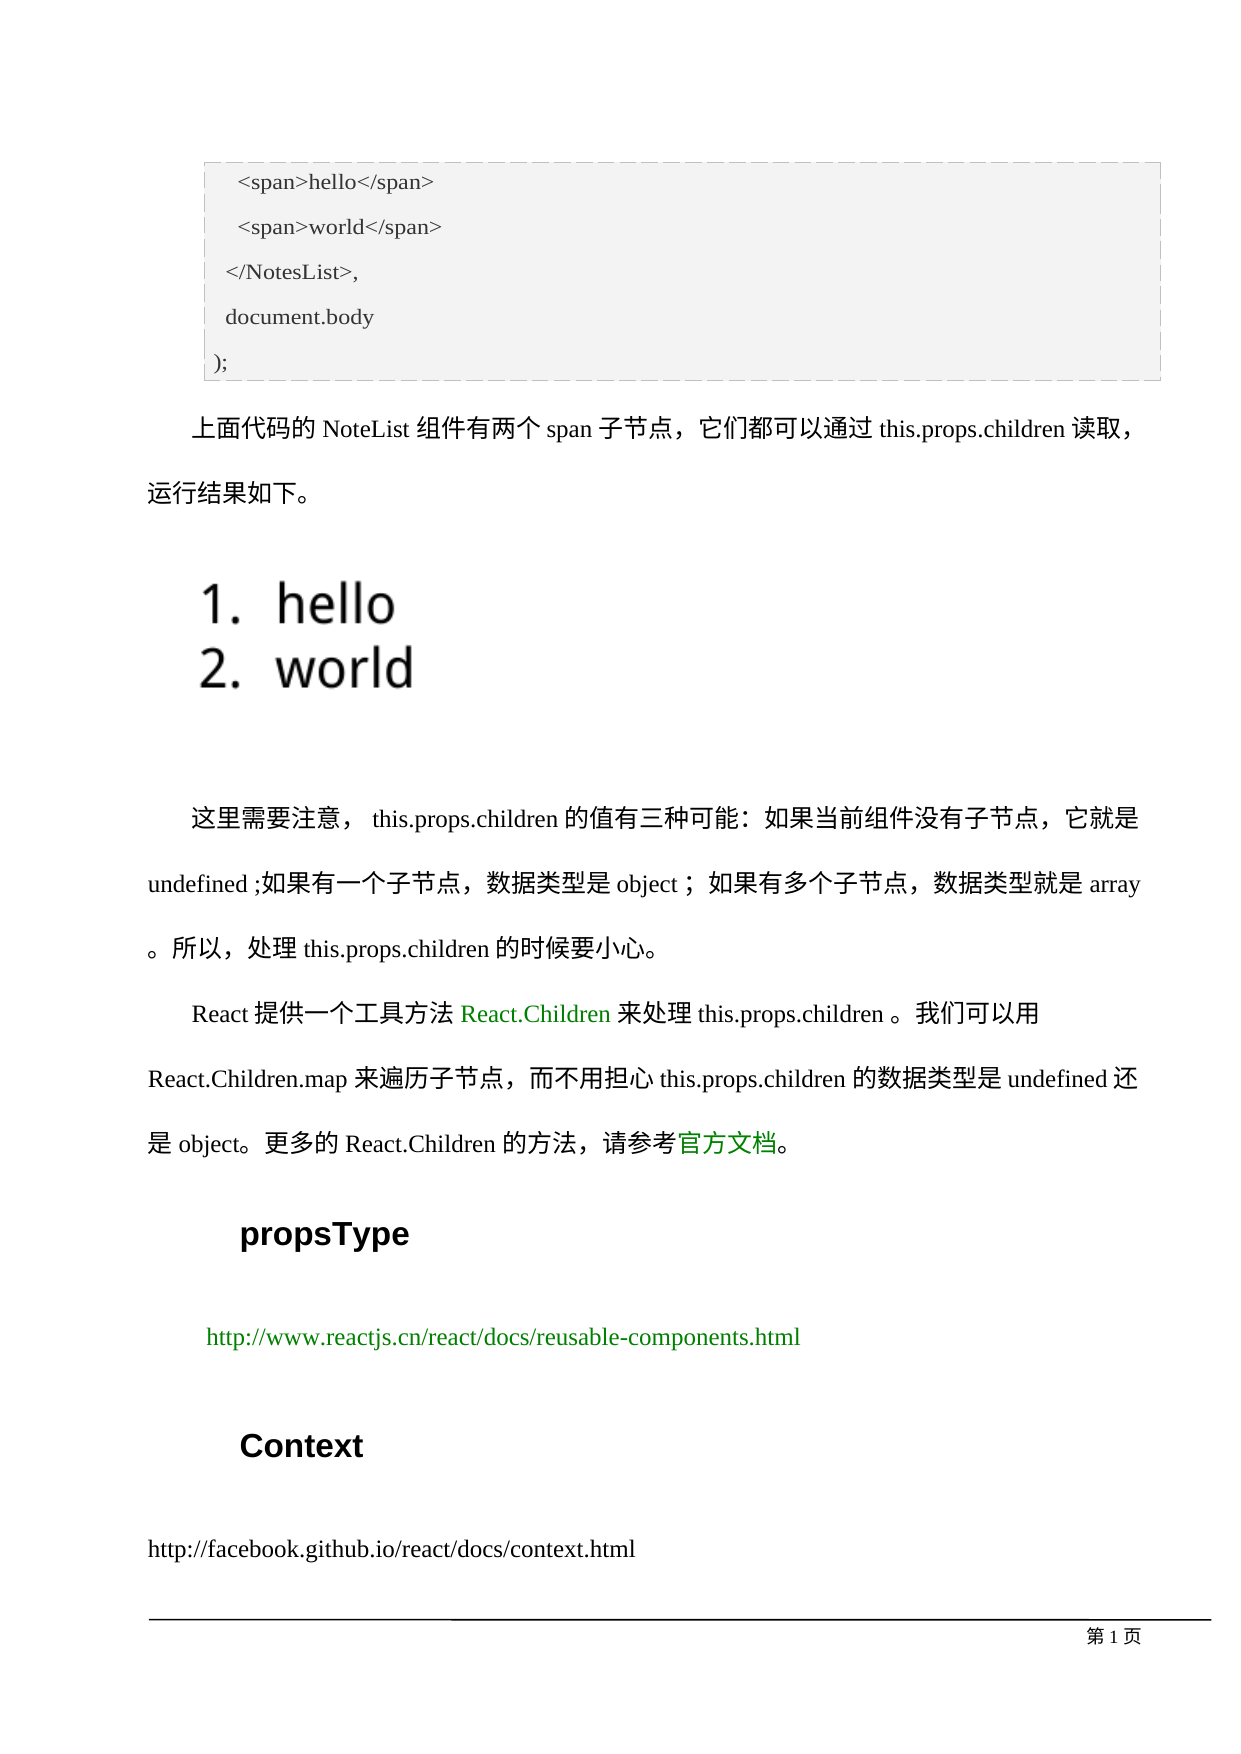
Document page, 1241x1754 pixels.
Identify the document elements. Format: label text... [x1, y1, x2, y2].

text http://www.reactjs.cn/react/docs/reusable-components.html [148, 1321, 1152, 1353]
text 上面代码的 NoteList 组件有两个 span 子节点，它们都可以通过 this.props.children 读取，运行结果如下。 [148, 394, 1152, 524]
list <span>world</span> [204, 207, 1161, 243]
list <span>hello</span> [204, 162, 1161, 198]
text 这里需要注意， this.props.children 的值有三种可能：如果当前组件没有子节点，它就是 undefined ;如果有一个子节点，数据类型是 object ；如果有多个子节点，数据类型就是 array 。所以，处理 this.props.children 的时候要小心。 [148, 784, 1152, 979]
text http://facebook.github.io/react/docs/context.html [148, 1532, 1152, 1565]
list </NotesList>, [204, 252, 1161, 288]
subtitle propsType [148, 1201, 1152, 1266]
list document.body [204, 297, 1161, 333]
subtitle Context [148, 1413, 1152, 1478]
text React 提供一个工具方法 React.Children 来处理 this.props.children 。我们可以用 React.Children.map 来遍历子节点，而不用担心 this.props.children 的数据类型是 undefined 还是 object。更多的 React.Children 的方法，请参考官方文档。 [148, 979, 1152, 1174]
picture [147, 523, 831, 760]
list ); [204, 342, 1161, 381]
